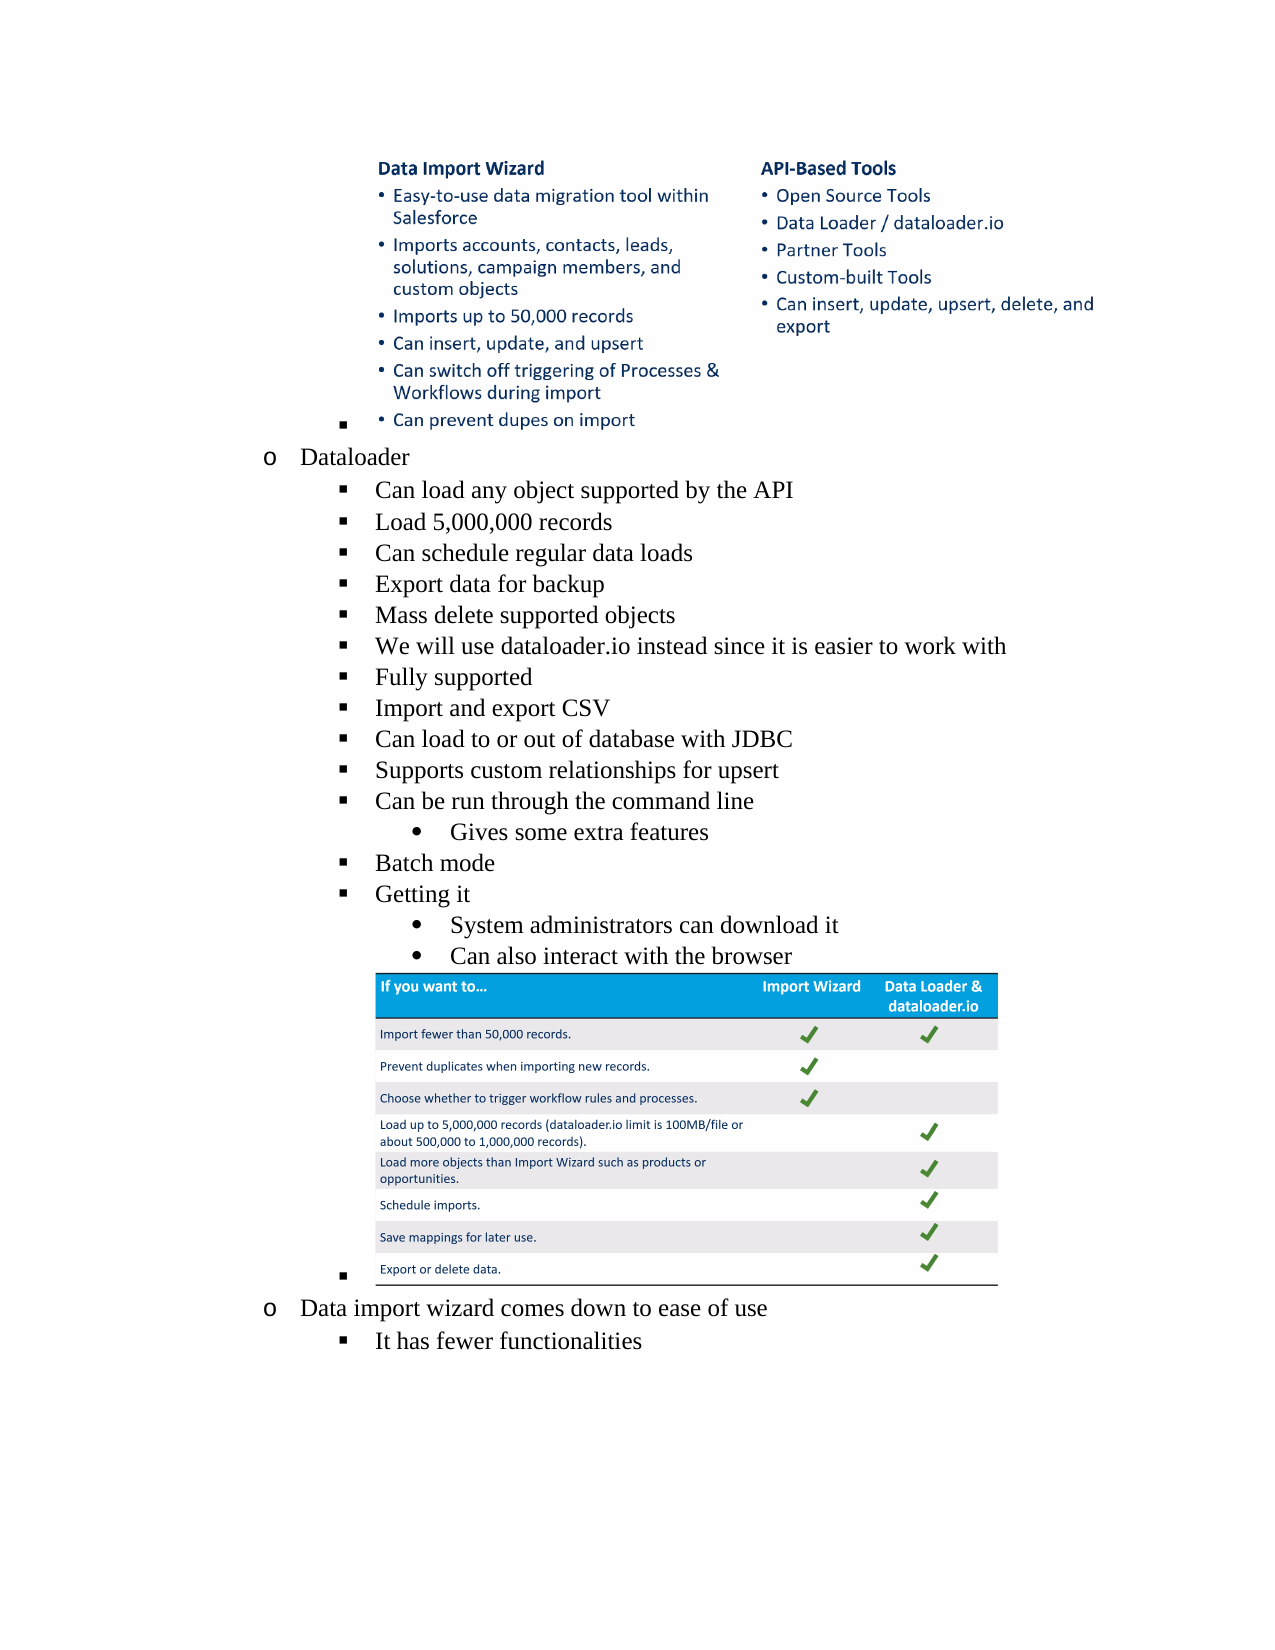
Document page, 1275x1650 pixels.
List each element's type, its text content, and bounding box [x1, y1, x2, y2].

picture [375, 1018, 998, 1286]
list Dataloader [262, 442, 1125, 473]
list Gives some extra features [412, 817, 1125, 846]
list Can load any object supported by the API [337, 476, 1125, 504]
list Export data for backup [337, 569, 1125, 597]
list Fully supported [337, 662, 1125, 691]
picture [796, 983, 808, 991]
picture [403, 984, 409, 991]
picture [375, 150, 1098, 435]
list Data import wizard comes down to ease of use [262, 1293, 1125, 1323]
list System administrators can download it [412, 910, 1125, 939]
picture [425, 985, 433, 991]
list It has fewer functionalities [337, 1326, 1125, 1354]
picture [942, 1001, 947, 1010]
list Import and export CSV [337, 693, 1125, 722]
list Supports custom relationships for upsert [337, 755, 1125, 784]
list Batch mode [337, 848, 1125, 877]
picture [950, 981, 956, 991]
picture [886, 982, 891, 991]
list Can be run through the command line [337, 786, 1125, 815]
list Can schedule regular data loads [337, 538, 1125, 566]
list Mass delete supported objects [337, 600, 1125, 628]
list Load 5,000,000 records [337, 507, 1125, 535]
picture [782, 984, 787, 994]
list Can load to or out of database with JDBC [337, 724, 1125, 753]
list Can also interact with the browser [412, 941, 1125, 970]
list Getting it [337, 879, 1125, 908]
list We will use dataloader.io instead since it is easier to work with [337, 631, 1125, 659]
